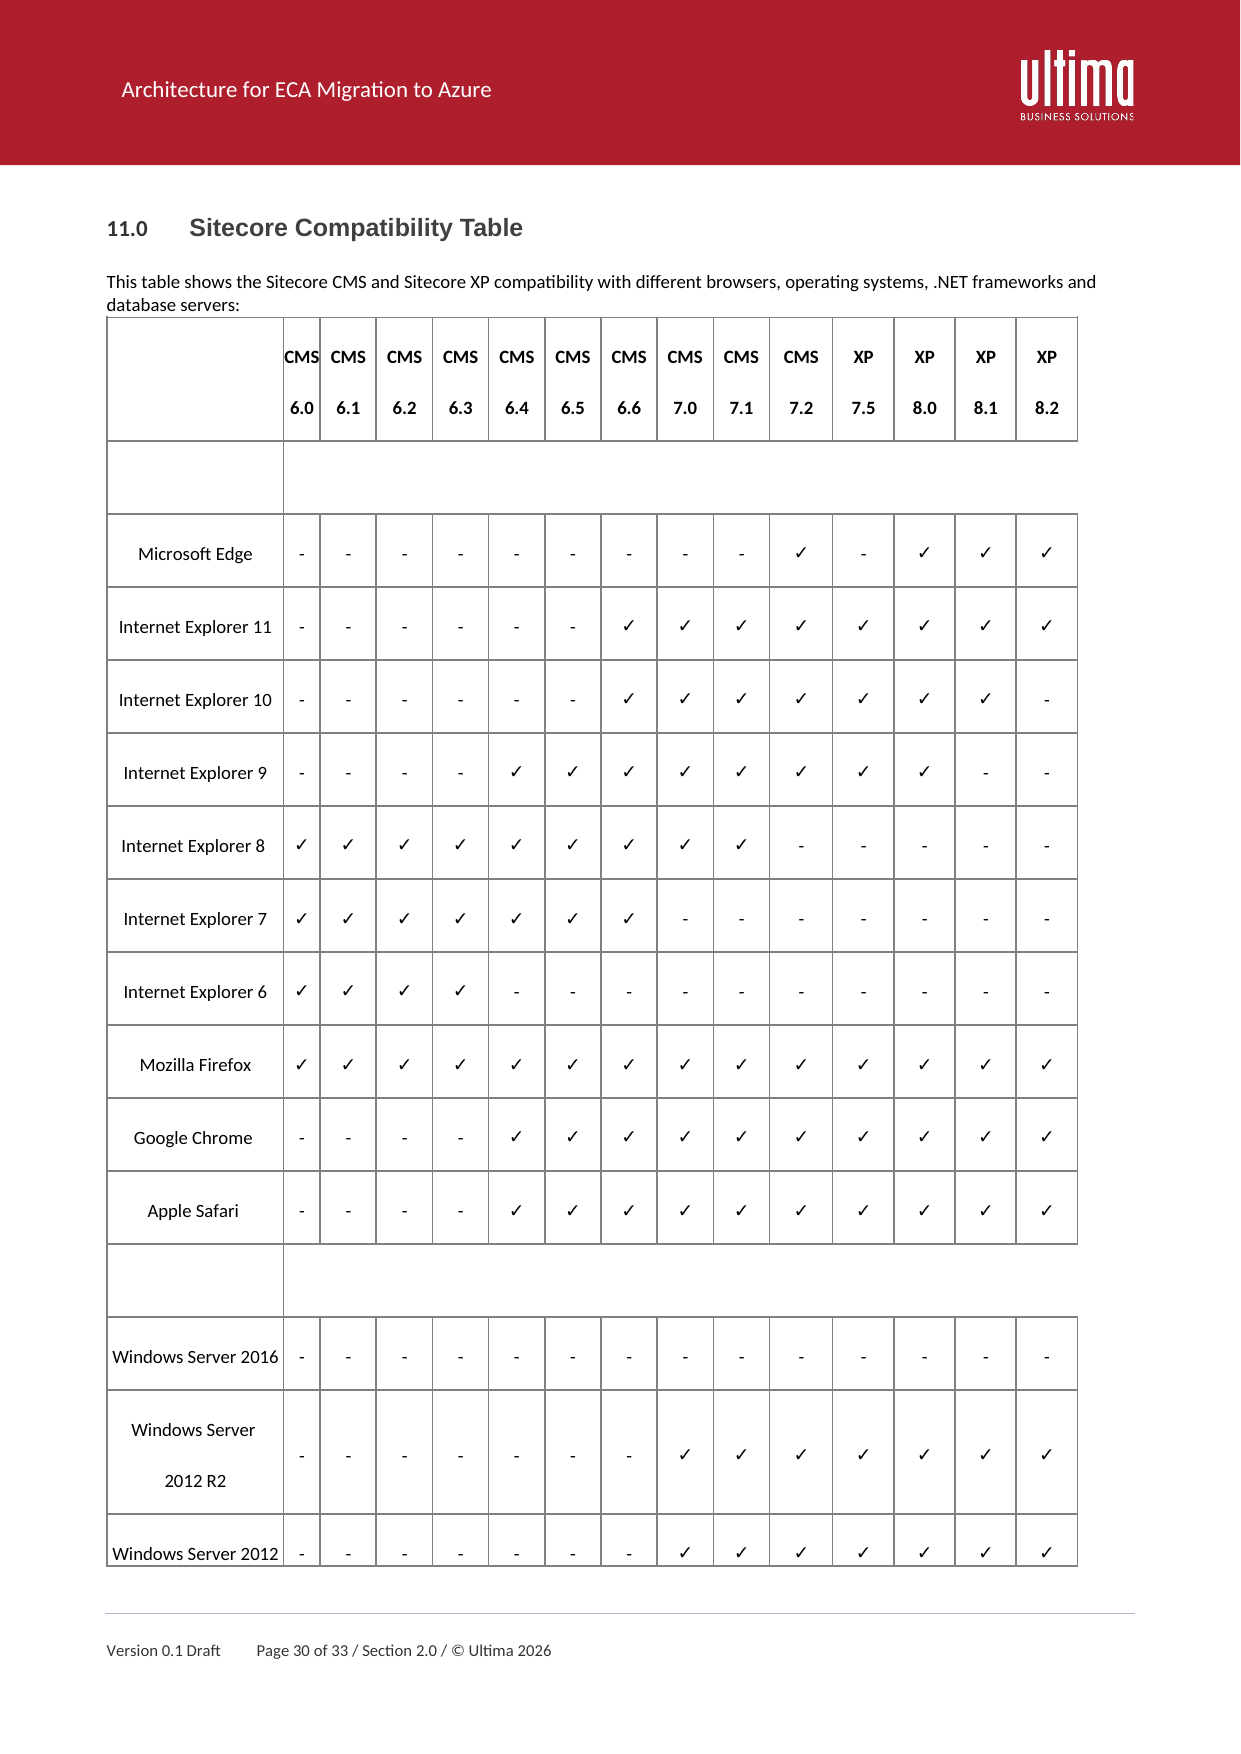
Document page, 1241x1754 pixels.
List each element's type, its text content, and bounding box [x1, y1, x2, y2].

table_cell ✓ [956, 1515, 1015, 1565]
table_cell ✓ [714, 1099, 769, 1170]
table_cell ✓ [770, 1026, 832, 1097]
table_cell - [956, 734, 1015, 805]
table_cell - [658, 1318, 713, 1389]
table_cell - [714, 515, 769, 586]
table_cell - [377, 1391, 432, 1513]
table_header CMS 6.6 [602, 318, 656, 440]
table_cell - [602, 515, 656, 586]
table_cell - [546, 1391, 600, 1513]
table_cell ✓ [956, 1172, 1015, 1243]
table_cell ✓ [1017, 1172, 1077, 1243]
table_cell - [956, 1318, 1015, 1389]
table_cell - [284, 1318, 319, 1389]
table_cell ✓ [714, 1515, 769, 1565]
table_cell ✓ [433, 880, 488, 951]
table_cell ✓ [770, 1099, 832, 1170]
table_cell - [433, 661, 488, 732]
table_cell - [433, 1172, 488, 1243]
table_cell - [546, 953, 600, 1024]
table_cell - [658, 880, 713, 951]
table_cell - [433, 1515, 488, 1565]
table_cell - [321, 1515, 375, 1565]
table_cell ✓ [956, 1391, 1015, 1513]
table_cell ✓ [284, 880, 319, 951]
table_cell ✓ [433, 953, 488, 1024]
table_header [108, 318, 283, 440]
table_cell - [895, 807, 954, 878]
table_cell - [602, 1391, 656, 1513]
table_cell ✓ [284, 1026, 319, 1097]
table_cell - [546, 515, 600, 586]
table_cell - [1017, 880, 1077, 951]
table_cell - [546, 1318, 600, 1389]
table_cell - [833, 1318, 893, 1389]
table_cell ✓ [1017, 588, 1077, 659]
table_cell - [895, 1318, 954, 1389]
table_cell - [833, 515, 893, 586]
table_cell - [489, 515, 544, 586]
table_cell - [377, 1099, 432, 1170]
table_cell - [546, 661, 600, 732]
table_cell ✓ [833, 1515, 893, 1565]
table_header CMS 6.5 [546, 318, 600, 440]
table_cell - [658, 515, 713, 586]
table_cell - [833, 953, 893, 1024]
table_cell ✓ [602, 1172, 656, 1243]
table_cell ✓ [658, 807, 713, 878]
table_cell - [433, 734, 488, 805]
table_cell - [284, 734, 319, 805]
table_cell ✓ [658, 1172, 713, 1243]
table_cell - [377, 661, 432, 732]
table_cell - [658, 953, 713, 1024]
table_cell ✓ [489, 807, 544, 878]
table_cell ✓ [284, 953, 319, 1024]
table_cell ✓ [546, 1172, 600, 1243]
table_cell - [489, 953, 544, 1024]
table_cell - [770, 1318, 832, 1389]
table_header XP 7.5 [833, 318, 893, 440]
table_cell ✓ [602, 807, 656, 878]
table_cell ✓ [1017, 1391, 1077, 1513]
table_cell - [321, 734, 375, 805]
table_cell ✓ [377, 953, 432, 1024]
table_cell ✓ [321, 880, 375, 951]
table_cell - [714, 880, 769, 951]
table_header CMS 7.0 [658, 318, 713, 440]
table_cell - [489, 1391, 544, 1513]
table_cell - [489, 1318, 544, 1389]
table_cell - [284, 1172, 319, 1243]
table_header CMS 6.2 [377, 318, 432, 440]
table_cell ✓ [377, 1026, 432, 1097]
table_cell ✓ [602, 880, 656, 951]
table_cell - [433, 588, 488, 659]
table_cell - [833, 807, 893, 878]
table_cell ✓ [284, 807, 319, 878]
table_cell ✓ [895, 661, 954, 732]
table_header CMS 6.4 [489, 318, 544, 440]
table_header CMS 6.0 [284, 318, 319, 440]
table_cell ✓ [833, 588, 893, 659]
table_header CMS 6.1 [321, 318, 375, 440]
table_cell ✓ [658, 1515, 713, 1565]
table_cell ✓ [546, 734, 600, 805]
table_cell Internet Explorer 7 [108, 880, 283, 951]
table_cell ✓ [658, 661, 713, 732]
table_cell ✓ [489, 1172, 544, 1243]
table_cell Windows Server 2016 [108, 1318, 283, 1389]
table_cell ✓ [489, 1026, 544, 1097]
table_cell Windows Server 2012 [108, 1515, 283, 1565]
table_cell Apple Safari [108, 1172, 283, 1243]
table_cell ✓ [433, 807, 488, 878]
text This table shows the Sitecore CMS and Sitecore XP compatibility with different browsers, operating systems, .NET frameworks and database servers: [106, 271, 1134, 316]
table_cell Internet Explorer 8 [108, 807, 283, 878]
table_cell ✓ [714, 1172, 769, 1243]
table_cell - [321, 1172, 375, 1243]
table_cell - [895, 880, 954, 951]
table_cell ✓ [956, 515, 1015, 586]
table_cell ✓ [546, 1026, 600, 1097]
table_cell ✓ [602, 661, 656, 732]
table_cell - [602, 953, 656, 1024]
table_cell ✓ [377, 807, 432, 878]
table_cell ✓ [321, 953, 375, 1024]
table_cell ✓ [895, 734, 954, 805]
table_cell ✓ [658, 1391, 713, 1513]
table_header CMS 7.2 [770, 318, 832, 440]
table_cell - [546, 588, 600, 659]
table_cell ✓ [770, 734, 832, 805]
table_cell ✓ [321, 807, 375, 878]
table_cell ✓ [714, 661, 769, 732]
table_cell ✓ [895, 1515, 954, 1565]
table_cell - [489, 1515, 544, 1565]
table_cell - [284, 1515, 319, 1565]
table_cell - [321, 515, 375, 586]
table_cell ✓ [714, 807, 769, 878]
table_cell Microsoft Edge [108, 515, 283, 586]
table_cell - [1017, 661, 1077, 732]
table_cell - [1017, 807, 1077, 878]
table_cell ✓ [956, 1026, 1015, 1097]
table_cell - [770, 880, 832, 951]
table_cell ✓ [714, 588, 769, 659]
table_cell ✓ [714, 734, 769, 805]
table_cell - [489, 661, 544, 732]
table_cell - [377, 1515, 432, 1565]
picture [1021, 50, 1134, 122]
table_cell ✓ [658, 734, 713, 805]
table_cell Internet Explorer 10 [108, 661, 283, 732]
table_header XP 8.1 [956, 318, 1015, 440]
table_cell - [489, 588, 544, 659]
table_cell - [284, 1391, 319, 1513]
table_cell - [833, 880, 893, 951]
table_cell Google Chrome [108, 1099, 283, 1170]
table_cell ✓ [833, 1026, 893, 1097]
table_cell - [377, 734, 432, 805]
table_cell - [377, 1318, 432, 1389]
table_cell [108, 1245, 283, 1316]
table_cell ✓ [770, 588, 832, 659]
table_cell - [602, 1515, 656, 1565]
table_cell ✓ [956, 1099, 1015, 1170]
table_cell ✓ [770, 1515, 832, 1565]
table_cell ✓ [833, 1172, 893, 1243]
table_cell ✓ [489, 1099, 544, 1170]
table_header CMS 6.3 [433, 318, 488, 440]
table_cell - [1017, 734, 1077, 805]
table_cell ✓ [489, 734, 544, 805]
table_cell - [956, 880, 1015, 951]
table_cell - [377, 588, 432, 659]
table_cell - [433, 1099, 488, 1170]
table_header CMS 7.1 [714, 318, 769, 440]
table_cell ✓ [714, 1391, 769, 1513]
table_cell ✓ [546, 1099, 600, 1170]
table_cell ✓ [770, 515, 832, 586]
table_header XP 8.2 [1017, 318, 1077, 440]
table_cell - [602, 1318, 656, 1389]
table_cell ✓ [895, 515, 954, 586]
table_cell - [714, 1318, 769, 1389]
table_cell [108, 442, 283, 513]
table_cell ✓ [377, 880, 432, 951]
table_cell Mozilla Firefox [108, 1026, 283, 1097]
table_cell - [1017, 953, 1077, 1024]
table_cell ✓ [1017, 1099, 1077, 1170]
table_cell ✓ [833, 734, 893, 805]
table_cell Internet Explorer 9 [108, 734, 283, 805]
table_cell ✓ [714, 1026, 769, 1097]
table_cell - [1017, 1318, 1077, 1389]
table_cell Windows Server 2012 R2 [108, 1391, 283, 1513]
table_cell ✓ [956, 661, 1015, 732]
table_cell - [284, 661, 319, 732]
table_cell - [770, 807, 832, 878]
table_cell ✓ [895, 588, 954, 659]
table_cell - [956, 953, 1015, 1024]
table_cell - [377, 515, 432, 586]
table_cell ✓ [546, 880, 600, 951]
table_cell - [895, 953, 954, 1024]
table_cell ✓ [658, 1026, 713, 1097]
table_cell ✓ [1017, 1515, 1077, 1565]
table_cell - [321, 1318, 375, 1389]
table_cell ✓ [833, 1391, 893, 1513]
table_cell ✓ [602, 1026, 656, 1097]
table_cell - [321, 1099, 375, 1170]
table_cell ✓ [956, 588, 1015, 659]
table_cell ✓ [658, 588, 713, 659]
table_cell ✓ [546, 807, 600, 878]
table_cell Internet Explorer 6 [108, 953, 283, 1024]
table_cell ✓ [833, 661, 893, 732]
table_cell ✓ [1017, 515, 1077, 586]
table_cell - [321, 1391, 375, 1513]
table_cell - [284, 588, 319, 659]
table_cell ✓ [770, 1391, 832, 1513]
table_cell - [377, 1172, 432, 1243]
table_header XP 8.0 [895, 318, 954, 440]
table_cell ✓ [770, 1172, 832, 1243]
table_cell - [433, 515, 488, 586]
table_cell ✓ [602, 734, 656, 805]
table_cell ✓ [770, 661, 832, 732]
table_cell ✓ [1017, 1026, 1077, 1097]
table_cell - [770, 953, 832, 1024]
table_cell ✓ [433, 1026, 488, 1097]
table_cell ✓ [489, 880, 544, 951]
table_cell - [433, 1318, 488, 1389]
table_cell - [284, 1099, 319, 1170]
table_cell ✓ [321, 1026, 375, 1097]
table_cell ✓ [895, 1172, 954, 1243]
table_cell - [321, 588, 375, 659]
table_cell - [284, 515, 319, 586]
table_cell ✓ [833, 1099, 893, 1170]
table_cell - [956, 807, 1015, 878]
subtitle Sitecore Compatibility Table [106, 213, 1134, 242]
table_cell ✓ [602, 588, 656, 659]
table_cell - [714, 953, 769, 1024]
table_cell - [321, 661, 375, 732]
table_cell Internet Explorer 11 [108, 588, 283, 659]
table_cell ✓ [658, 1099, 713, 1170]
table_cell - [433, 1391, 488, 1513]
table_cell ✓ [895, 1099, 954, 1170]
table_cell ✓ [895, 1391, 954, 1513]
table_cell ✓ [895, 1026, 954, 1097]
table_cell ✓ [602, 1099, 656, 1170]
table_cell - [546, 1515, 600, 1565]
